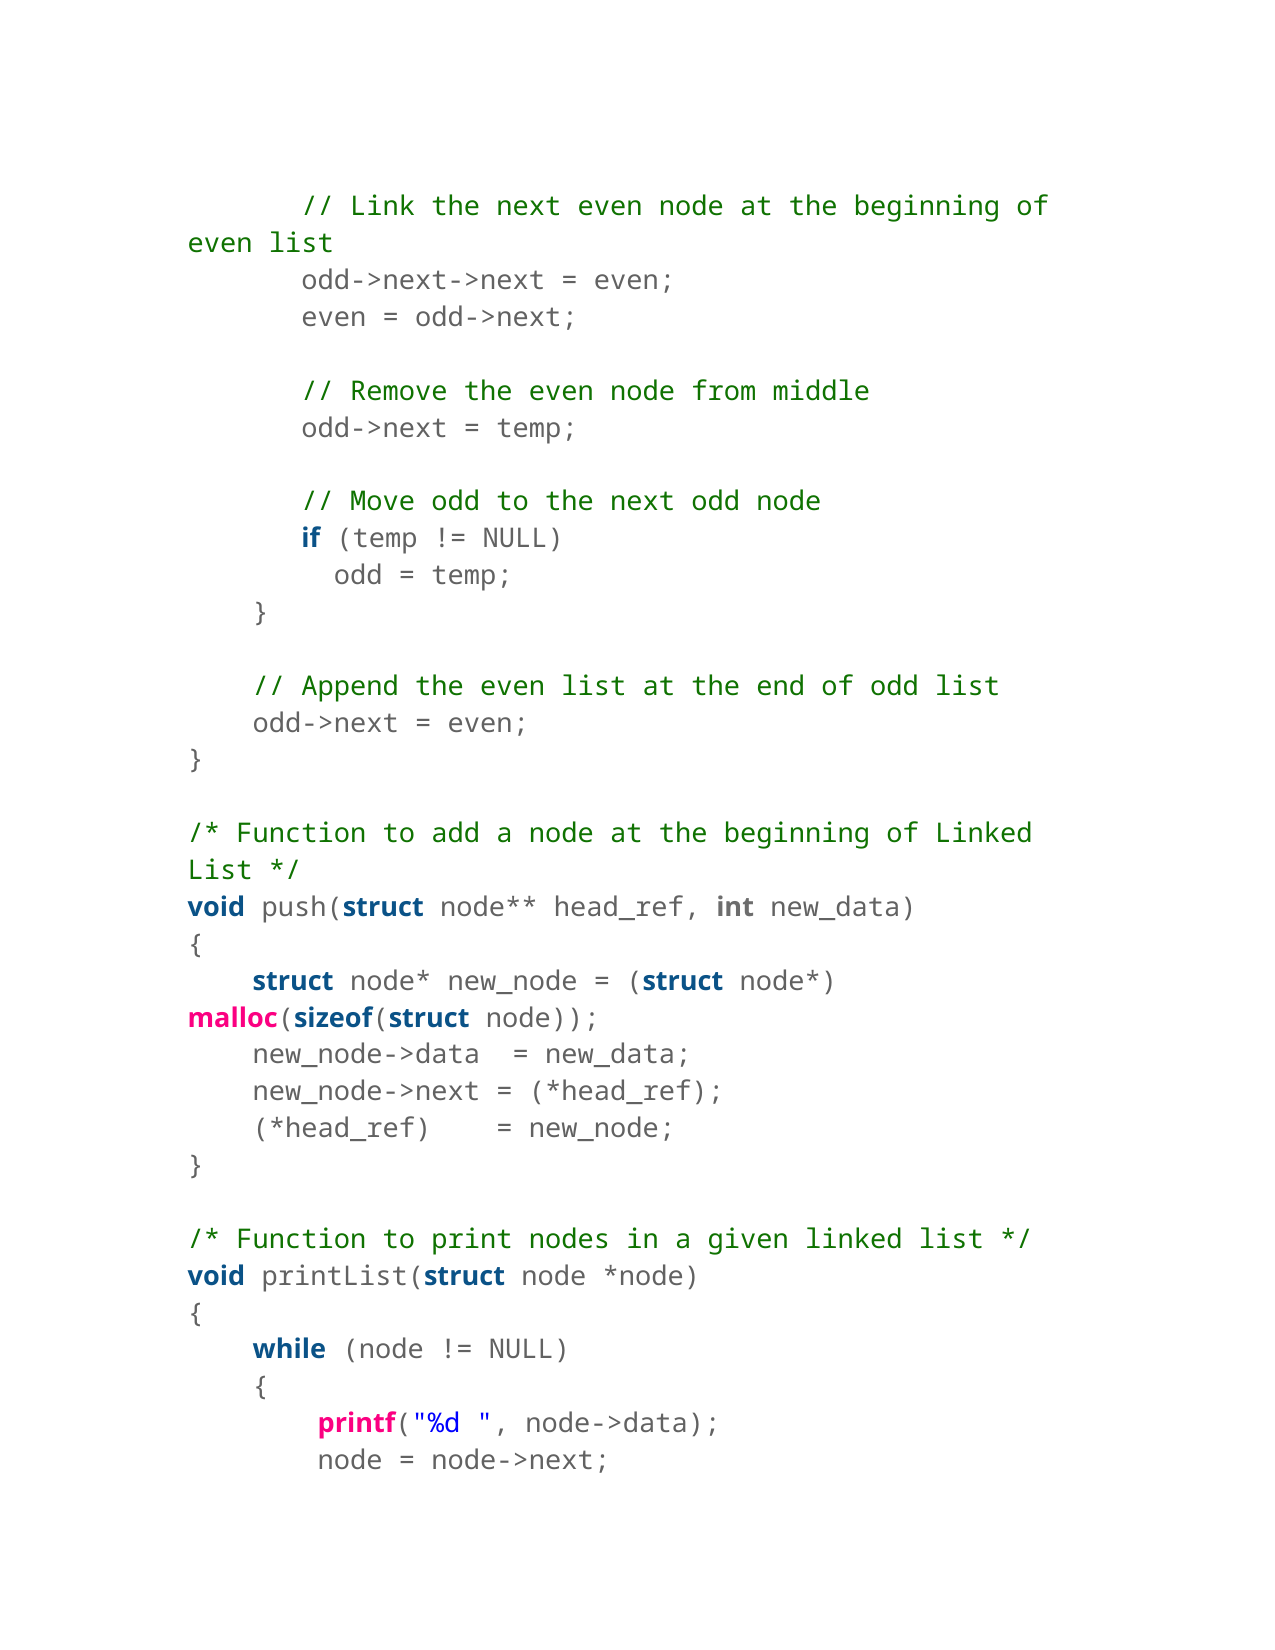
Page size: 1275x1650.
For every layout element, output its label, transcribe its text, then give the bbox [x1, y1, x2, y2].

text /* Function to add a node at the beginning of Linked List */ [187, 814, 1087, 887]
text { [187, 924, 1087, 961]
text odd->next->next = even; [187, 261, 1087, 297]
text { [187, 1367, 1087, 1404]
text while (node != NULL) [187, 1330, 1087, 1367]
text odd->next = temp; [187, 408, 1087, 445]
text if (temp != NULL) [187, 519, 1087, 556]
text // Move odd to the next odd node [187, 482, 1087, 519]
text /* Function to print nodes in a given linked list */ [187, 1219, 1087, 1256]
text node = node->next; [187, 1441, 1087, 1477]
text (*head_ref) = new_node; [187, 1109, 1087, 1146]
text // Link the next even node at the beginning of even list [187, 187, 1087, 261]
text new_node->data = new_data; [187, 1035, 1087, 1072]
text struct node* new_node = (struct node*) malloc(sizeof(struct node)); [187, 961, 1087, 1035]
text even = odd->next; [187, 297, 1087, 334]
text odd = temp; [187, 556, 1087, 592]
text } [187, 592, 1087, 629]
text // Remove the even node from middle [187, 371, 1087, 408]
text } [187, 1146, 1087, 1182]
text printf("%d ", node->data); [187, 1404, 1087, 1441]
text void push(struct node** head_ref, int new_data) [187, 887, 1087, 924]
text void printList(struct node *node) [187, 1256, 1087, 1293]
text odd->next = even; [187, 703, 1087, 740]
text new_node->next = (*head_ref); [187, 1072, 1087, 1109]
text { [187, 1293, 1087, 1330]
text // Append the even list at the end of odd list [187, 666, 1087, 703]
text } [187, 740, 1087, 777]
